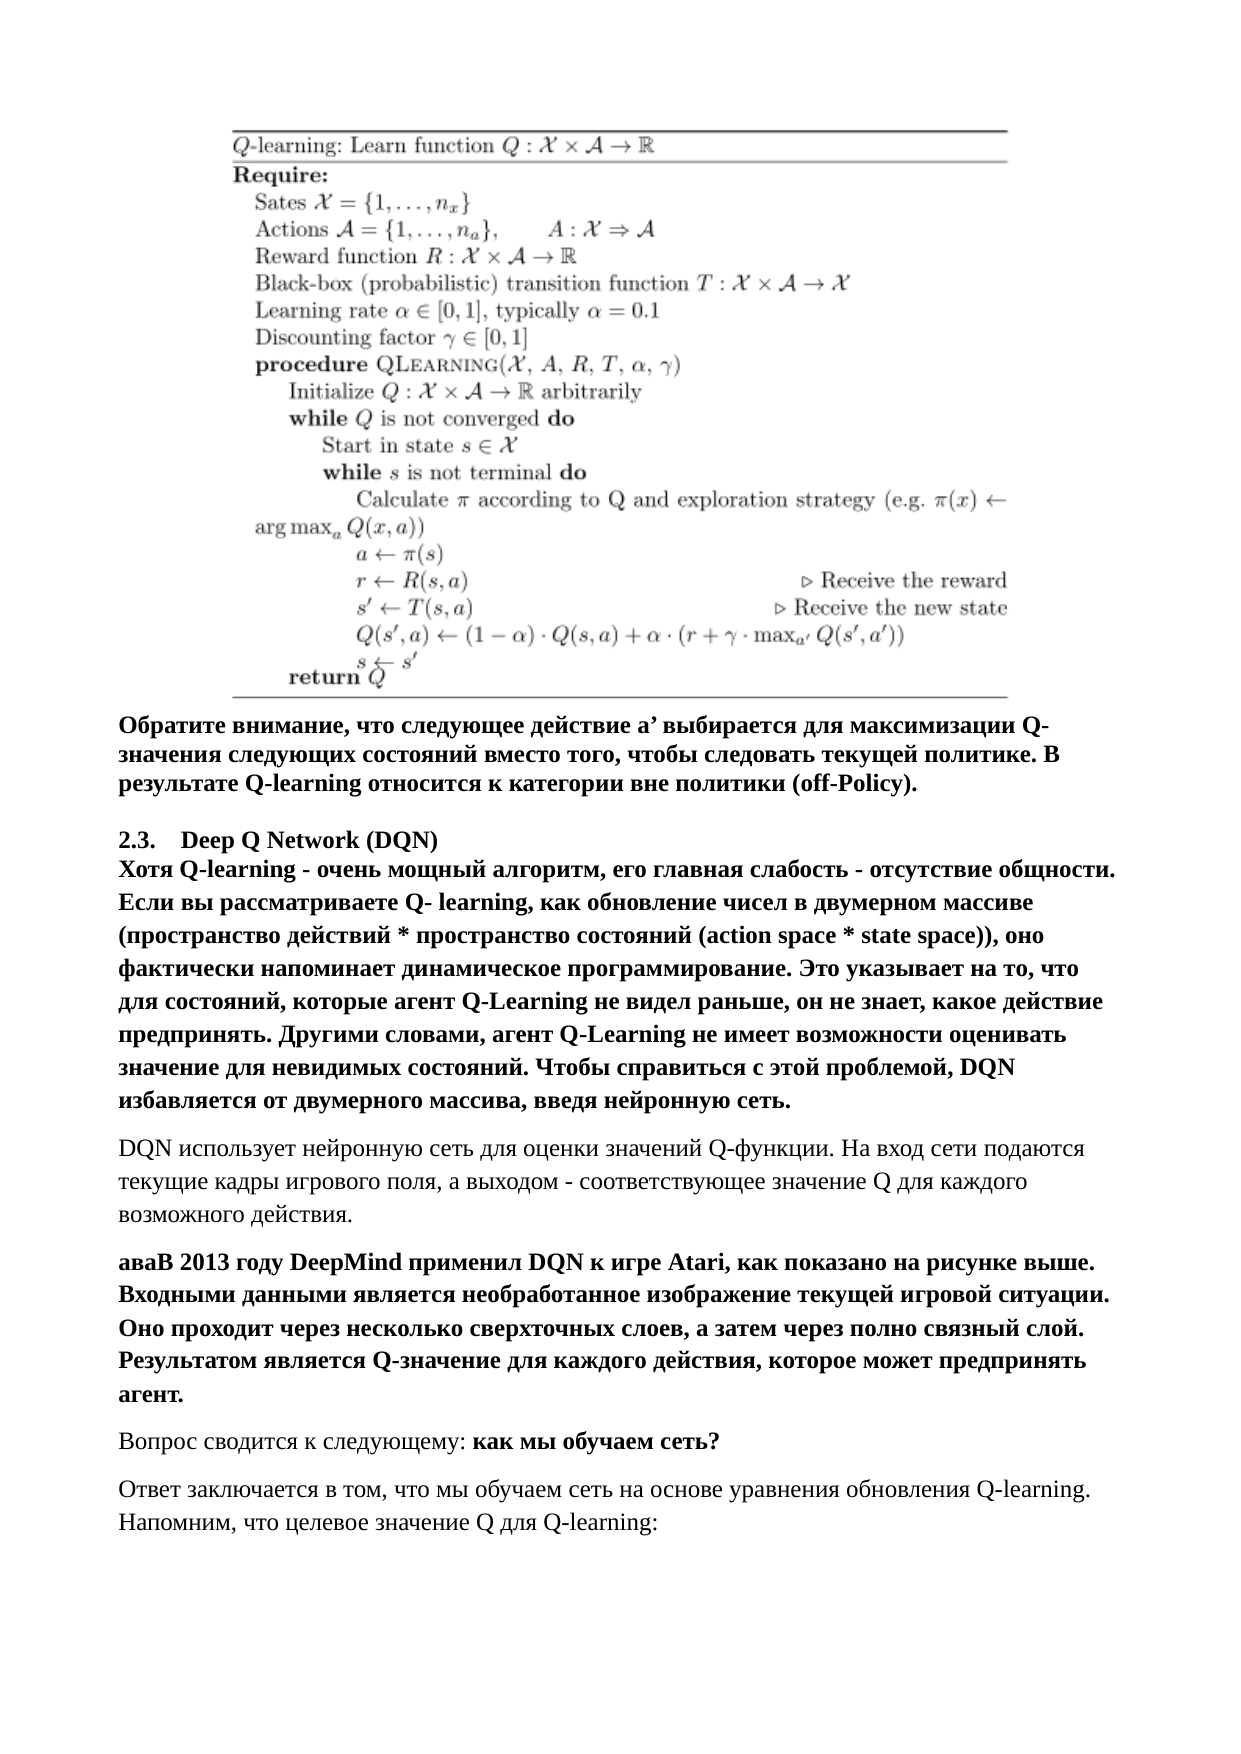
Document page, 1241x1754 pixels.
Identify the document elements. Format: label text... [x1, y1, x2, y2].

text аваВ 2013 году DeepMind применил DQN к игре Atari, как показано на рисунке выше. Входными данными является необработанное изображение текущей игровой ситуации. Оно проходит через несколько сверхточных слоев, а затем через полно связный слой. Результатом является Q-значение для каждого действия, которое может предпринять агент. [118, 1247, 1122, 1407]
text DQN использует нейронную сеть для оценки значений Q-функции. На вход сети подаются текущие кадры игрового поля, а выходом - соответствующее значение Q для каждого возможного действия. [118, 1133, 1122, 1228]
text Ответ заключается в том, что мы обучаем сеть на основе уравнения обновления Q-learning. Напомним, что целевое значение Q для Q-learning: [118, 1474, 1122, 1536]
text 2.3. Deep Q Network (DQN) [118, 825, 1122, 854]
picture [220, 118, 1020, 711]
text Хотя Q-learning - очень мощный алгоритм, его главная слабость - отсутствие общности. Если вы рассматриваете Q- learning, как обновление чисел в двумерном массиве (пространство действий * пространство состояний (action space * state space)), оно фактически напоминает динамическое программирование. Это указывает на то, что для состояний, которые агент Q-Learning не видел раньше, он не знает, какое действие предпринять. Другими словами, агент Q-Learning не имеет возможности оценивать значение для невидимых состояний. Чтобы справиться с этой проблемой, DQN избавляется от двумерного массива, введя нейронную сеть. [118, 854, 1122, 1114]
text Вопрос сводится к следующему: как мы обучаем сеть? [118, 1426, 1122, 1455]
